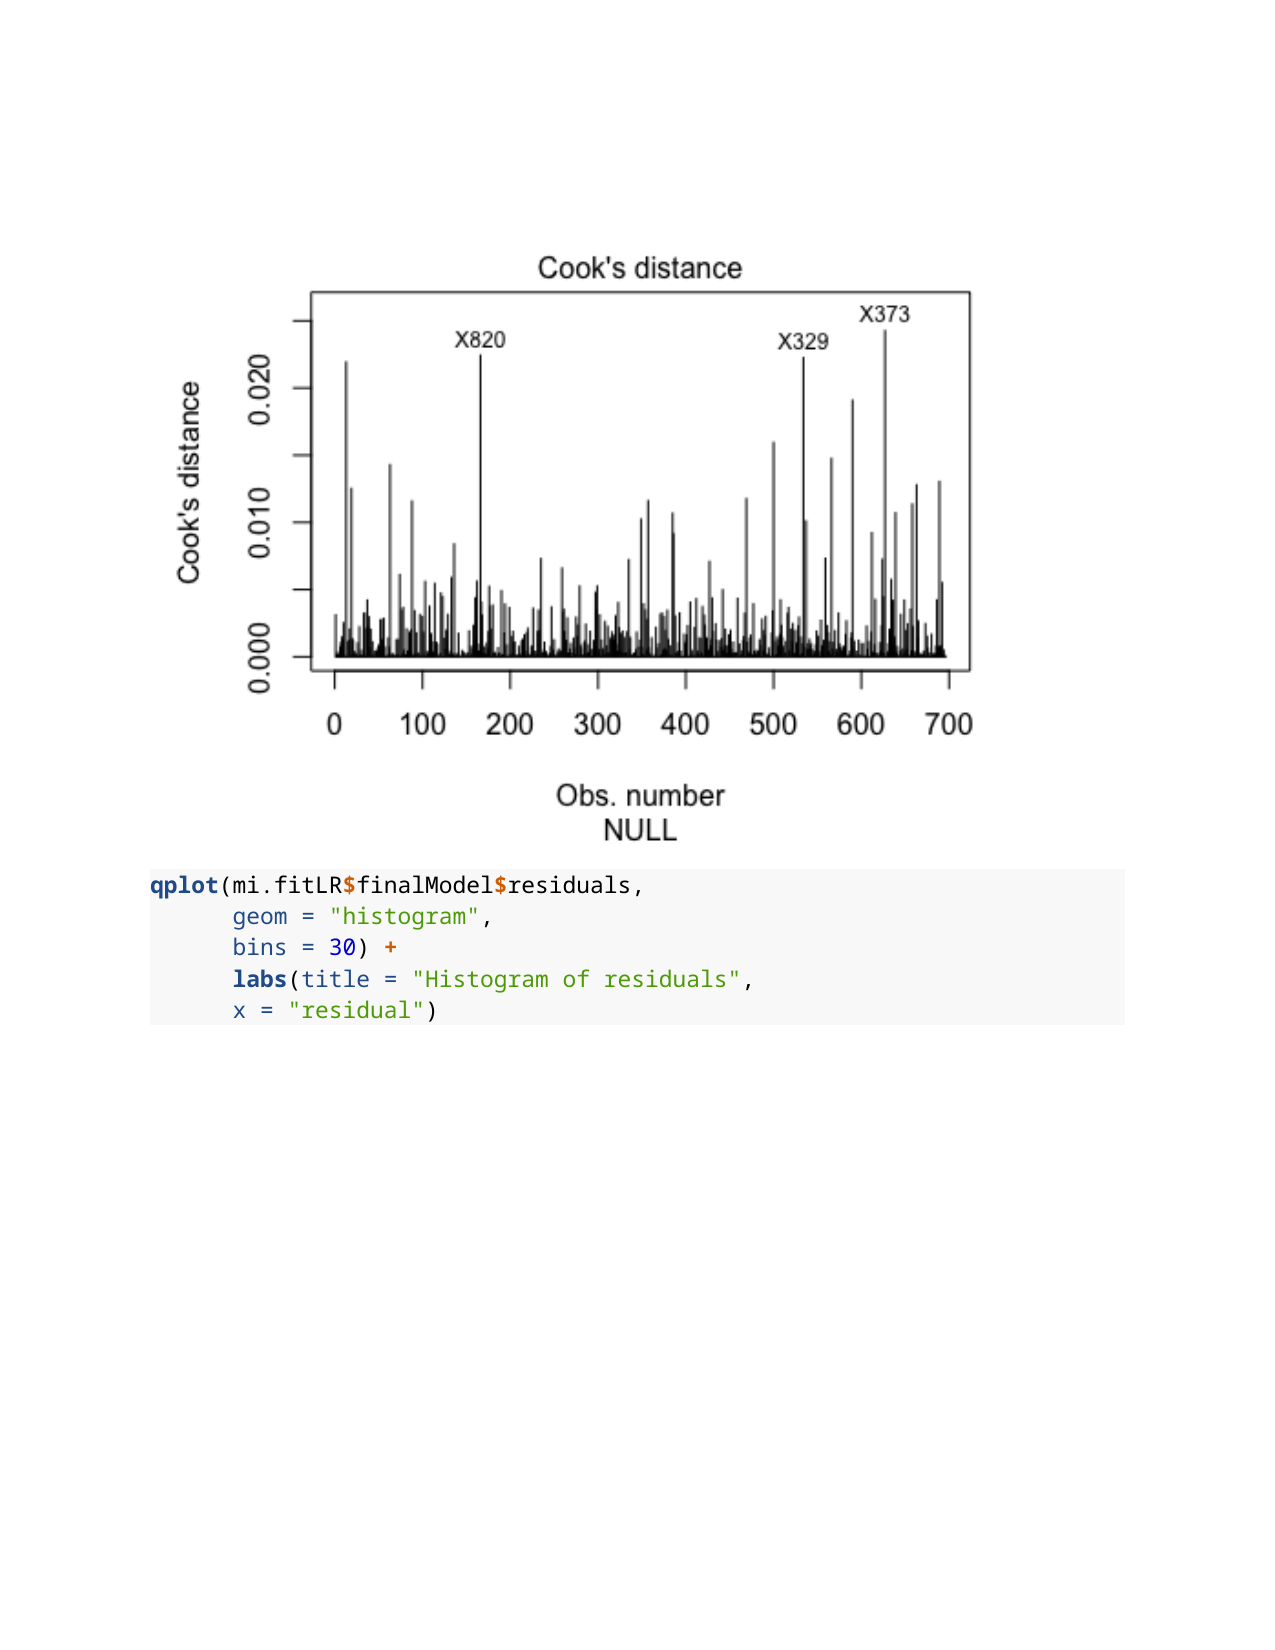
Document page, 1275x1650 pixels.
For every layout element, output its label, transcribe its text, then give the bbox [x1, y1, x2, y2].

picture [168, 150, 1044, 850]
text qplot(mi.fitLR$finalModel$residuals, geom = "histogram", bins = 30) + labs(title = "Histogram of residuals", x = "residual") [150, 869, 1125, 1025]
